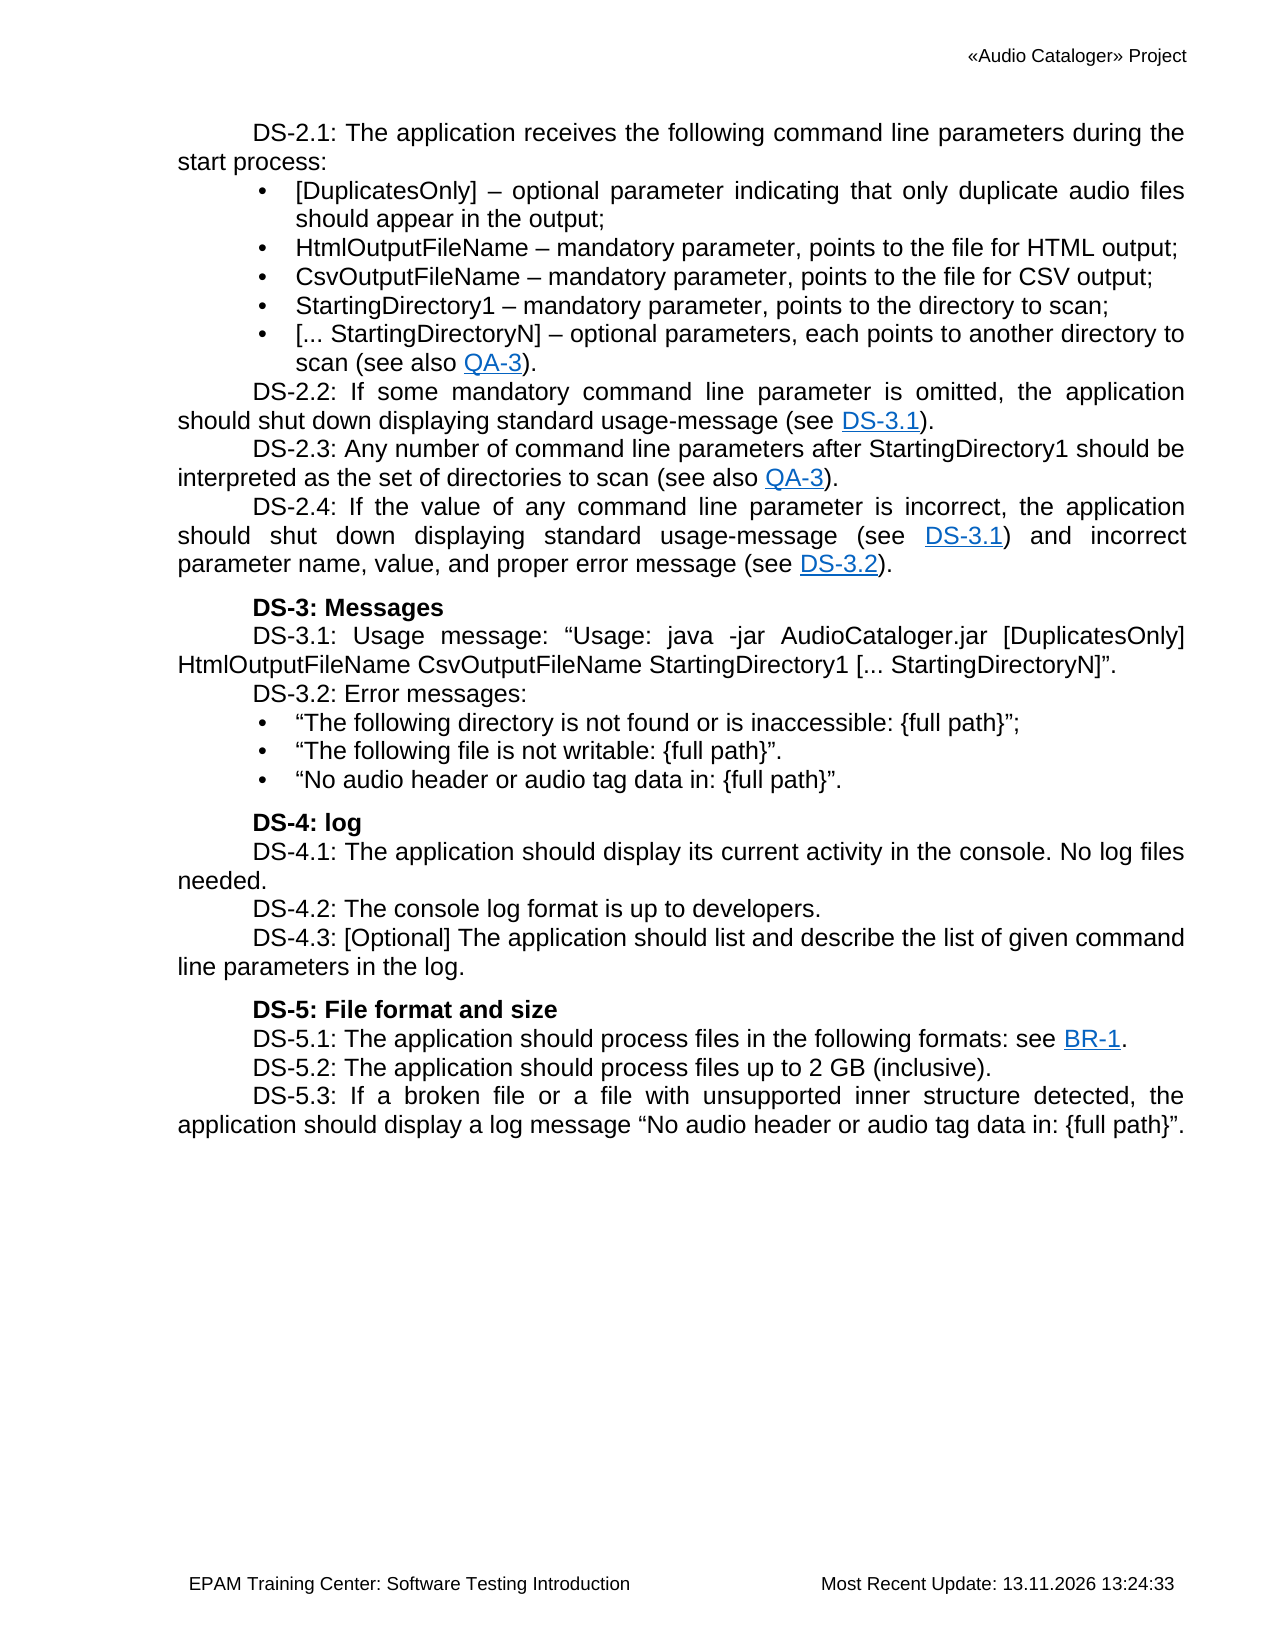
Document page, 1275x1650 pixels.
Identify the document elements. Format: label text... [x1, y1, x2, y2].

list “No audio header or audio tag data in: {full path}”. [258, 765, 1186, 794]
list HtmlOutputFileName – mandatory parameter, points to the file for HTML output; [258, 233, 1186, 262]
text DS-4.3: [Optional] The application should list and describe the list of given command line parameters in the log. [177, 923, 1186, 981]
text DS-2.1: The application receives the following command line parameters during the start process: [177, 118, 1186, 176]
text DS-4: log [177, 808, 1186, 837]
text DS-5.3: If a broken file or a file with unsupported inner structure detected, the application should display a log message “No audio header or audio tag data in: {full path}”. [177, 1081, 1186, 1139]
list [... StartingDirectoryN] – optional parameters, each points to another directory to scan (see also QA-3). [258, 319, 1186, 377]
list StartingDirectory1 – mandatory parameter, points to the directory to scan; [258, 291, 1186, 319]
text DS-2.2: If some mandatory command line parameter is omitted, the application should shut down displaying standard usage-message (see DS-3.1). [177, 377, 1186, 434]
list [DuplicatesOnly] – optional parameter indicating that only duplicate audio files should appear in the output; [258, 176, 1186, 233]
text DS-3: Messages [177, 592, 1186, 621]
text DS-3.2: Error messages: [177, 679, 1186, 707]
text DS-5.2: The application should process files up to 2 GB (inclusive). [177, 1052, 1186, 1081]
text DS-4.1: The application should display its current activity in the console. No log files needed. [177, 837, 1186, 894]
text DS-2.4: If the value of any command line parameter is incorrect, the application should shut down displaying standard usage-message (see DS-3.1) and incorrect parameter name, value, and proper error message (see DS-3.2). [177, 492, 1186, 578]
text DS-2.3: Any number of command line parameters after StartingDirectory1 should be interpreted as the set of directories to scan (see also QA-3). [177, 434, 1186, 492]
list “The following directory is not found or is inaccessible: {full path}”; [258, 707, 1186, 736]
text DS-5: File format and size [177, 995, 1186, 1024]
list CsvOutputFileName – mandatory parameter, points to the file for CSV output; [258, 262, 1186, 291]
text DS-5.1: The application should process files in the following formats: see BR-1. [177, 1024, 1186, 1052]
list “The following file is not writable: {full path}”. [258, 736, 1186, 765]
text DS-4.2: The console log format is up to developers. [177, 894, 1186, 923]
text DS-3.1: Usage message: “Usage: java -jar AudioCataloger.jar [DuplicatesOnly] HtmlOutputFileName CsvOutputFileName StartingDirectory1 [... StartingDirectoryN]”. [177, 621, 1186, 679]
